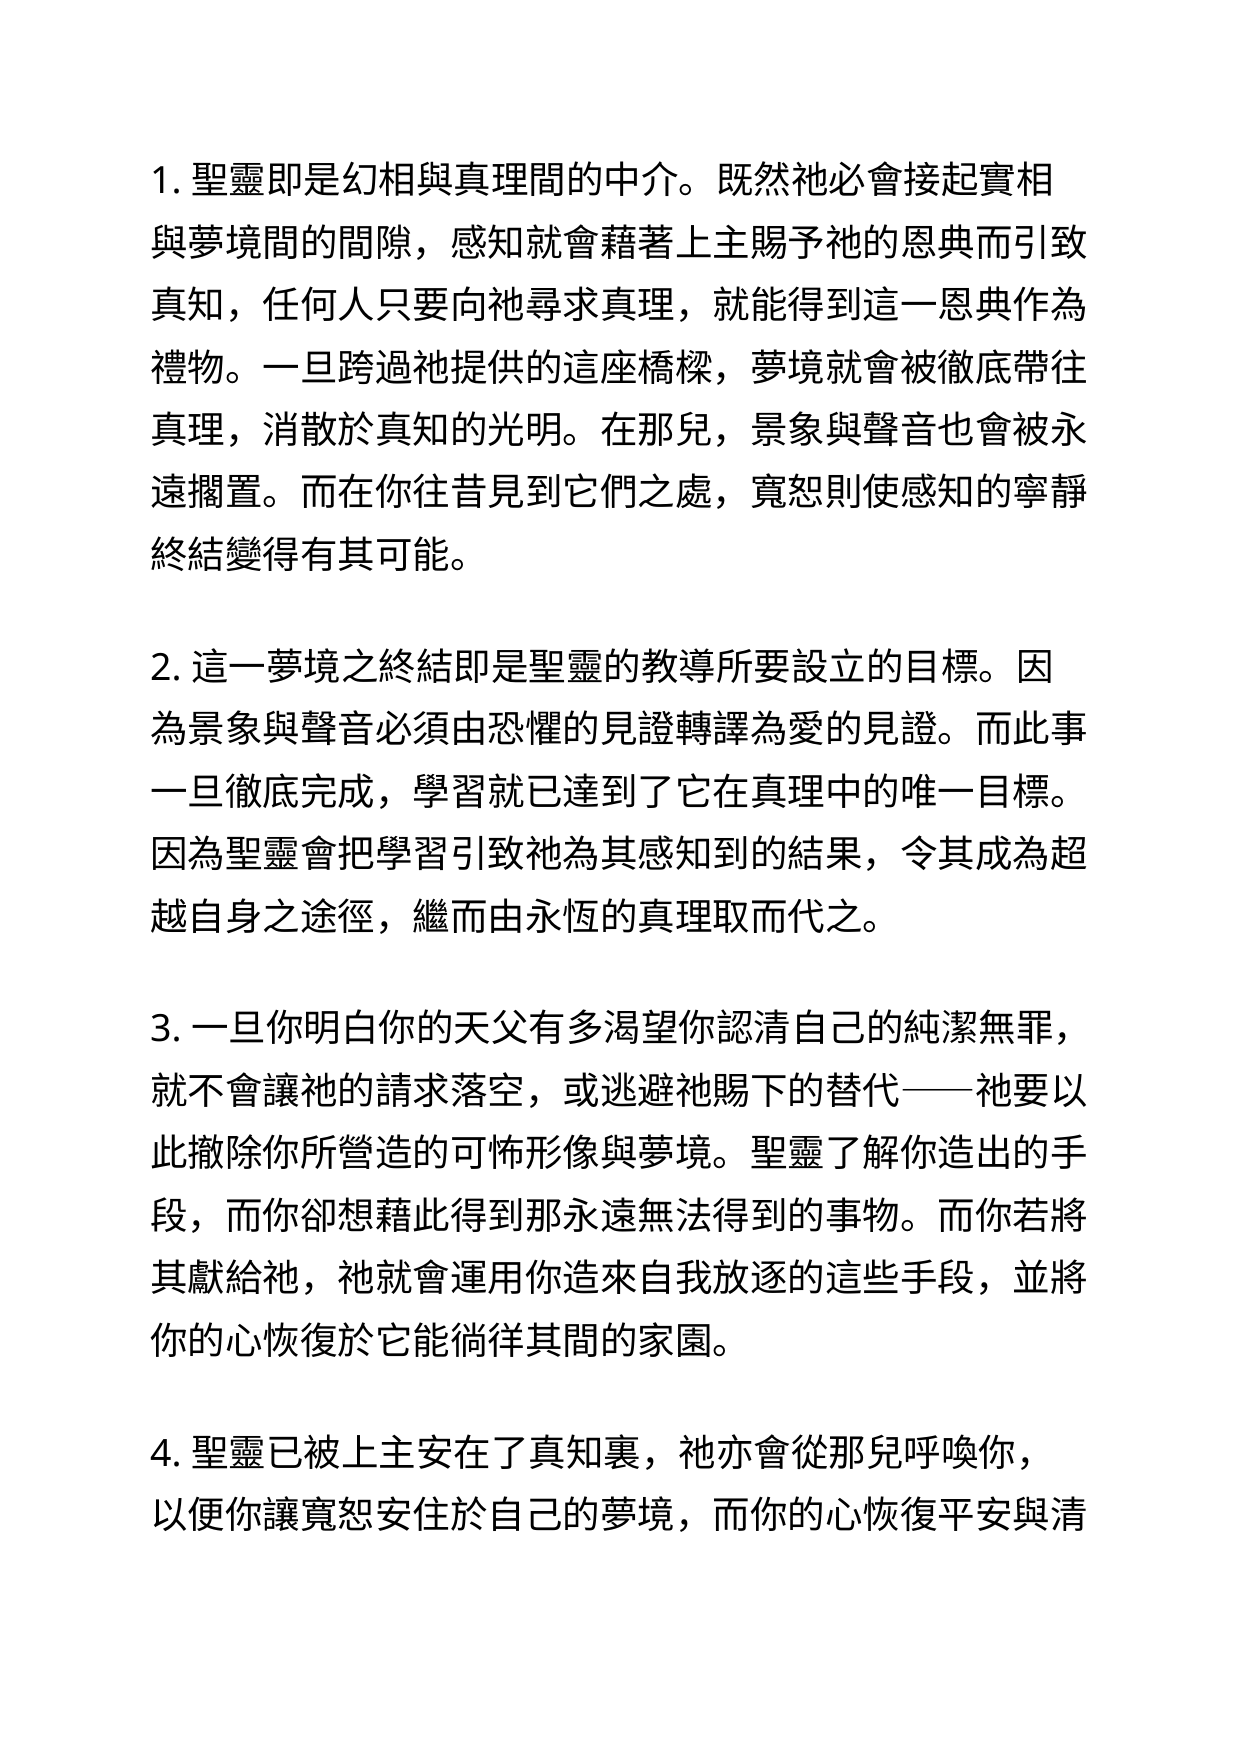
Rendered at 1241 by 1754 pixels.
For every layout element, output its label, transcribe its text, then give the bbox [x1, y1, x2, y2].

text 3. 一旦你明白你的天父有多渴望你認清自己的純潔無罪，就不會讓祂的請求落空，或逃避祂賜下的替代——祂要以此撤除你所營造的可怖形像與夢境。聖靈了解你造出的手段，而你卻想藉此得到那永遠無法得到的事物。而你若將其獻給祂，祂就會運用你造來自我放逐的這些手段，並將你的心恢復於它能徜徉其間的家園。 [150, 998, 1090, 1365]
text 2. 這一夢境之終結即是聖靈的教導所要設立的目標。因為景象與聲音必須由恐懼的見證轉譯為愛的見證。而此事一旦徹底完成，學習就已達到了它在真理中的唯一目標。因為聖靈會把學習引致祂為其感知到的結果，令其成為超越自身之途徑，繼而由永恆的真理取而代之。 [150, 637, 1090, 941]
text 1. 聖靈即是幻相與真理間的中介。既然祂必會接起實相與夢境間的間隙，感知就會藉著上主賜予祂的恩典而引致真知，任何人只要向祂尋求真理，就能得到這一恩典作為禮物。一旦跨過祂提供的這座橋樑，夢境就會被徹底帶往真理，消散於真知的光明。在那兒，景象與聲音也會被永遠擱置。而在你往昔見到它們之處，寬恕則使感知的寧靜終結變得有其可能。 [150, 150, 1090, 579]
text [150, 1422, 1090, 1539]
